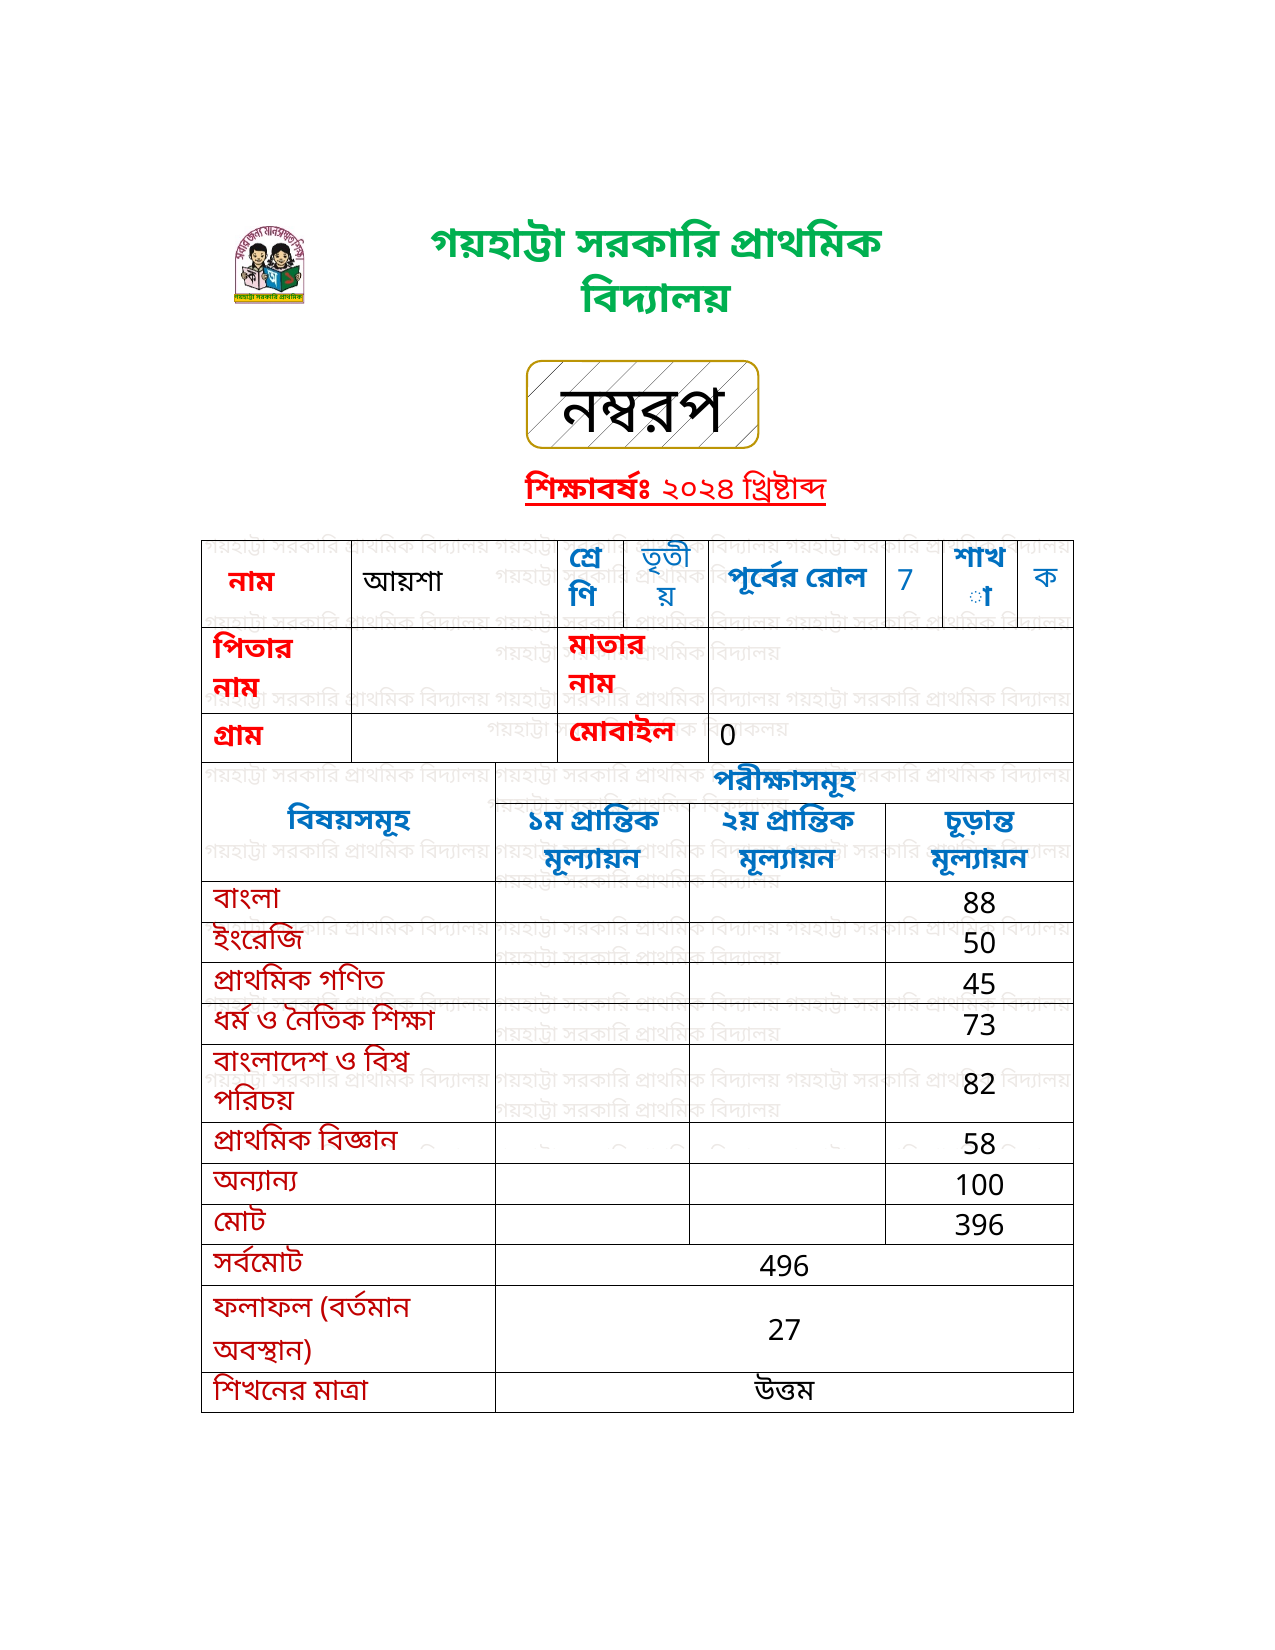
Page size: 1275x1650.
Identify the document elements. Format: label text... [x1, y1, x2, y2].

table_cell 100 [886, 1164, 1073, 1203]
table_cell [690, 1205, 885, 1244]
table_cell 45 [886, 963, 1073, 1003]
table_cell উত্তম [496, 1373, 1073, 1412]
table_header ক [1018, 541, 1073, 627]
table_cell [496, 963, 689, 1003]
table_cell [690, 963, 885, 1003]
table_header শ্রেণি [558, 541, 623, 627]
table_cell [690, 1123, 885, 1163]
table_cell [496, 1205, 689, 1244]
table_cell [352, 714, 557, 762]
table_cell 82 [886, 1045, 1073, 1122]
table_cell [690, 1004, 885, 1044]
table_header 7 [886, 541, 942, 627]
table_cell [690, 923, 885, 962]
table_cell [709, 628, 1073, 713]
table_cell 73 [886, 1004, 1073, 1044]
table_header নাম [202, 541, 351, 627]
table_cell প্রাথমিক বিজ্ঞান [202, 1123, 495, 1163]
table_cell ১ম প্রান্তিক মূল্যায়ন [496, 804, 689, 881]
table_cell [352, 628, 557, 713]
picture [234, 226, 305, 304]
table_header তৃতীয় [624, 541, 708, 627]
table_cell 496 [496, 1245, 1073, 1285]
table_cell [690, 1164, 885, 1203]
table_cell ফলাফল (বর্তমান অবস্থান) [202, 1286, 495, 1372]
table_cell অন্যান্য [202, 1164, 495, 1203]
table_cell চূড়ান্ত মূল্যায়ন [886, 804, 1073, 881]
table_header আয়শা [352, 541, 557, 627]
table_cell গ্রাম [202, 714, 351, 762]
table_header পূর্বের রোল [709, 541, 885, 627]
table_cell বাংলা [202, 882, 495, 922]
table_cell পিতার নাম [202, 628, 351, 713]
table_cell ২য় প্রান্তিক মূল্যায়ন [690, 804, 885, 881]
table_cell শিখনের মাত্রা [202, 1373, 495, 1412]
table_cell [496, 1004, 689, 1044]
table_cell 50 [886, 923, 1073, 962]
text শিক্ষাবর্ষঃ ২০২৪ খ্রিষ্টাব্দ [450, 470, 1125, 512]
table_cell প্রাথমিক গণিত [202, 963, 495, 1003]
table_cell ধর্ম ও নৈতিক শিক্ষা [202, 1004, 495, 1044]
table_cell [496, 1045, 689, 1122]
table_cell পরীক্ষাসমূহ [496, 763, 1073, 802]
table_cell [496, 882, 689, 922]
table_cell 58 [886, 1123, 1073, 1163]
table_cell 27 [496, 1286, 1073, 1372]
table_cell [496, 1123, 689, 1163]
table_cell 88 [886, 882, 1073, 922]
table_cell [690, 882, 885, 922]
table_cell মোবাইল [558, 714, 708, 762]
table_cell [496, 923, 689, 962]
table_header শাখা [943, 541, 1017, 627]
table_cell বিষয়সমূহ [202, 763, 495, 881]
table_cell [496, 1164, 689, 1203]
table_cell বাংলাদেশ ও বিশ্ব পরিচয় [202, 1045, 495, 1122]
table_cell 0 [709, 714, 1073, 762]
table_cell মোট [202, 1205, 495, 1244]
table_cell সর্বমোট [202, 1245, 495, 1285]
table_cell ইংরেজি [202, 923, 495, 962]
table_cell মাতার নাম [558, 628, 708, 713]
table_cell 396 [886, 1205, 1073, 1244]
table_cell [690, 1045, 885, 1122]
